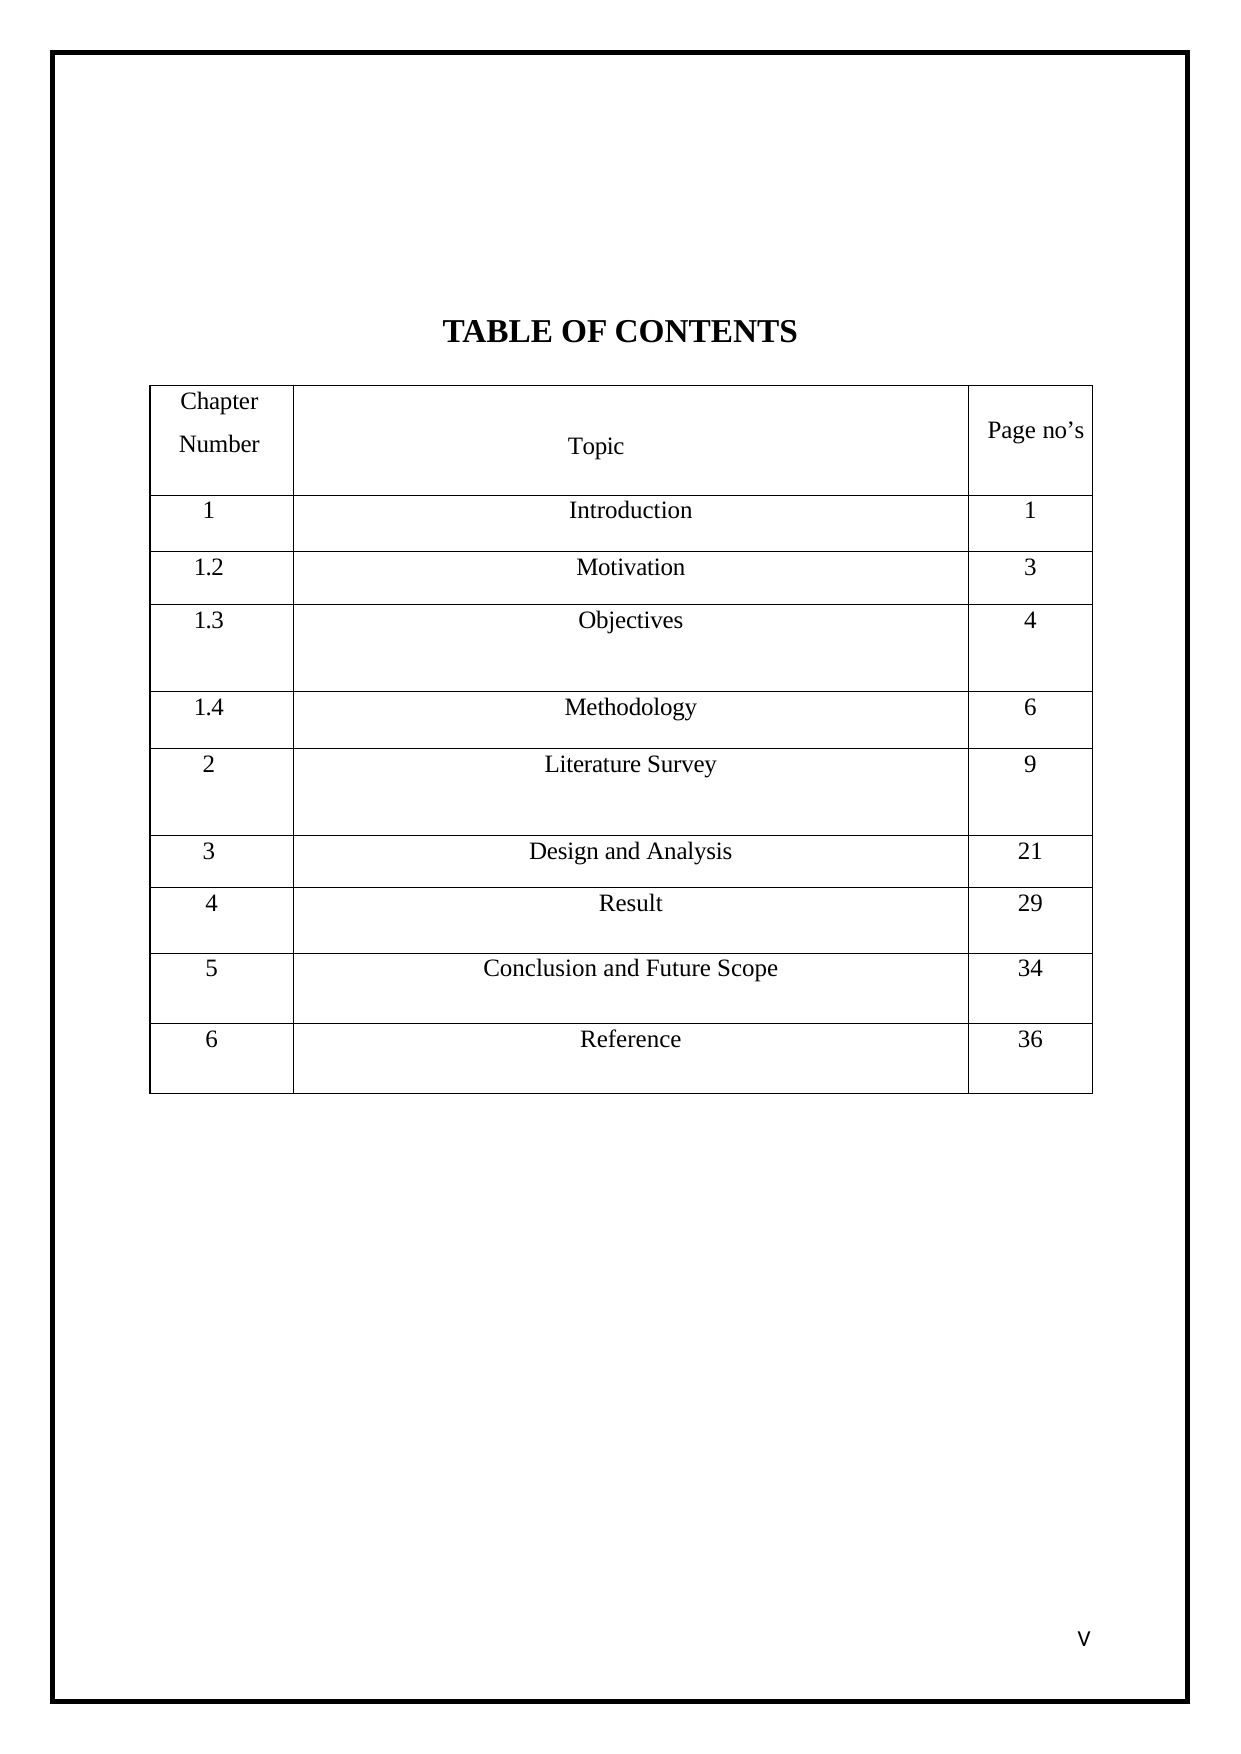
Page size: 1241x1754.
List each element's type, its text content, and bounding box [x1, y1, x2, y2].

table_cell 36 [969, 1024, 1092, 1093]
table_cell Conclusion and Future Scope [294, 954, 968, 1023]
table_cell 21 [969, 836, 1092, 887]
text TABLE OF CONTENTS [150, 311, 1090, 349]
table_cell Introduction [294, 496, 968, 551]
table_cell Methodology [294, 692, 968, 748]
table_cell 2 [151, 749, 293, 835]
table_cell 1 [151, 496, 293, 551]
table_cell 1.4 [151, 692, 293, 748]
table_cell Motivation [294, 552, 968, 604]
table_cell 1.3 [151, 605, 293, 691]
table_cell 5 [151, 954, 293, 1023]
table_cell 29 [969, 888, 1092, 952]
table_cell 3 [969, 552, 1092, 604]
table_cell 6 [151, 1024, 293, 1093]
table_cell Literature Survey [294, 749, 968, 835]
table_cell 4 [969, 605, 1092, 691]
table_cell Reference [294, 1024, 968, 1093]
table_cell 34 [969, 954, 1092, 1023]
table_cell Objectives [294, 605, 968, 691]
table_cell 1 [969, 496, 1092, 551]
table_cell 4 [151, 888, 293, 952]
table_cell 6 [969, 692, 1092, 748]
table_header Chapter Number [151, 386, 293, 494]
table_cell 1.2 [151, 552, 293, 604]
table_header Topic [294, 386, 968, 494]
table_cell Design and Analysis [294, 836, 968, 887]
table_header Page no’s [969, 386, 1092, 494]
table_cell 3 [151, 836, 293, 887]
table_cell Result [294, 888, 968, 952]
table_cell 9 [969, 749, 1092, 835]
